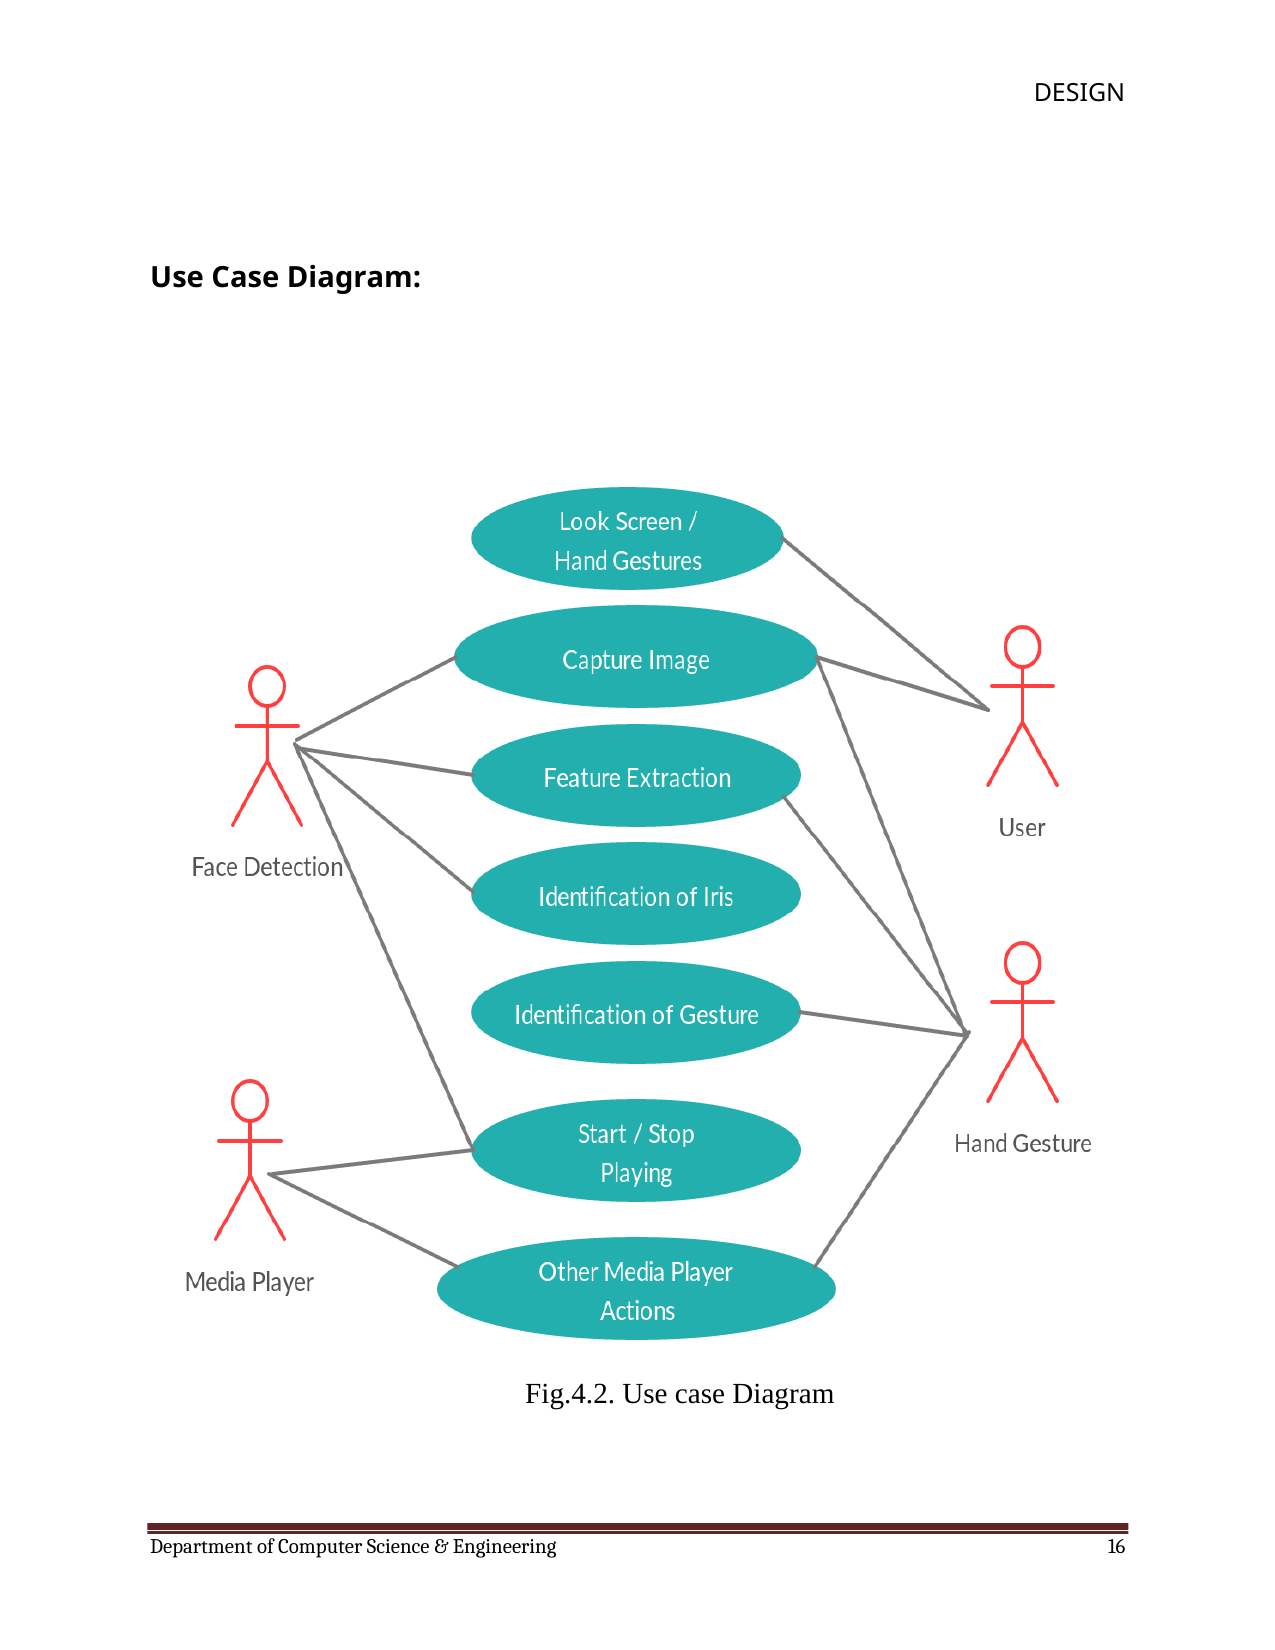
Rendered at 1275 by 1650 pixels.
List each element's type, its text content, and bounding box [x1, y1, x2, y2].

table_header 16 [838, 1535, 1125, 1559]
picture [147, 1523, 1129, 1530]
text Fig.4.2. Use case Diagram [525, 1376, 1125, 1409]
picture [150, 450, 1126, 1377]
text DESIGN [150, 74, 1125, 109]
text Use Case Diagram: [150, 257, 1125, 296]
table_header Department of Computer Science & Engineering [150, 1535, 837, 1559]
